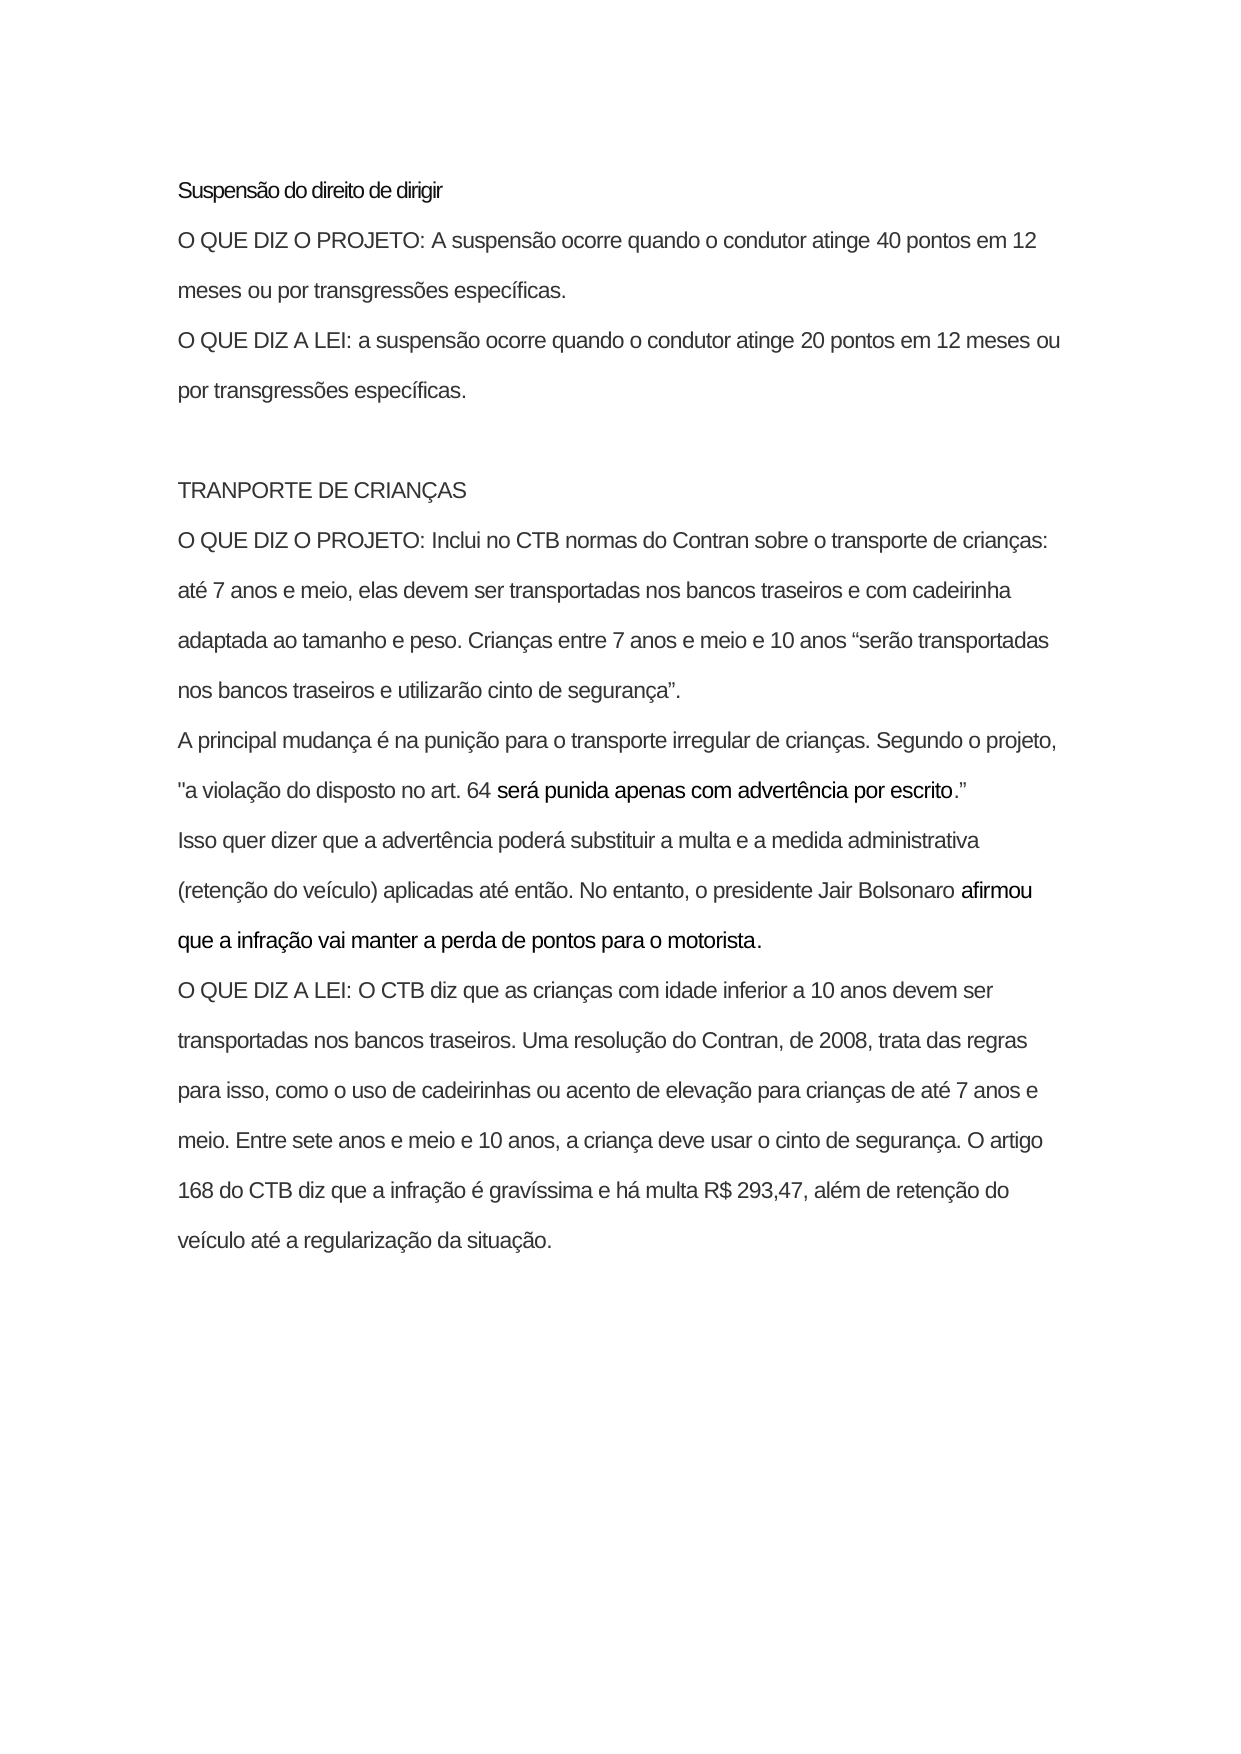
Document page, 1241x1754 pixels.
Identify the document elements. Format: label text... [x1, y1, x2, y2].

text O QUE DIZ O PROJETO: A suspensão ocorre quando o condutor atinge 40 pontos em 12 meses ou por transgressões específicas. [177, 204, 1063, 304]
text O QUE DIZ A LEI: a suspensão ocorre quando o condutor atinge 20 pontos em 12 meses ou por transgressões específicas. [177, 304, 1063, 404]
text TRANPORTE DE CRIANÇAS [177, 454, 1063, 504]
text A principal mudança é na punição para o transporte irregular de crianças. Segundo o projeto, "a violação do disposto no art. 64 será punida apenas com advertência por escrito.” [177, 704, 1063, 804]
text O QUE DIZ O PROJETO: Inclui no CTB normas do Contran sobre o transporte de crianças: até 7 anos e meio, elas devem ser transportadas nos bancos traseiros e com cadeirinha adaptada ao tamanho e peso. Crianças entre 7 anos e meio e 10 anos “serão transportadas nos bancos traseiros e utilizarão cinto de segurança”. [177, 504, 1063, 704]
subtitle Suspensão do direito de dirigir [177, 148, 1063, 204]
text O QUE DIZ A LEI: O CTB diz que as crianças com idade inferior a 10 anos devem ser transportadas nos bancos traseiros. Uma resolução do Contran, de 2008, trata das regras para isso, como o uso de cadeirinhas ou acento de elevação para crianças de até 7 anos e meio. Entre sete anos e meio e 10 anos, a criança deve usar o cinto de segurança. O artigo 168 do CTB diz que a infração é gravíssima e há multa R$ 293,47, além de retenção do veículo até a regularização da situação. [177, 954, 1063, 1254]
text Isso quer dizer que a advertência poderá substituir a multa e a medida administrativa (retenção do veículo) aplicadas até então. No entanto, o presidente Jair Bolsonaro afirmou que a infração vai manter a perda de pontos para o motorista. [177, 804, 1063, 954]
